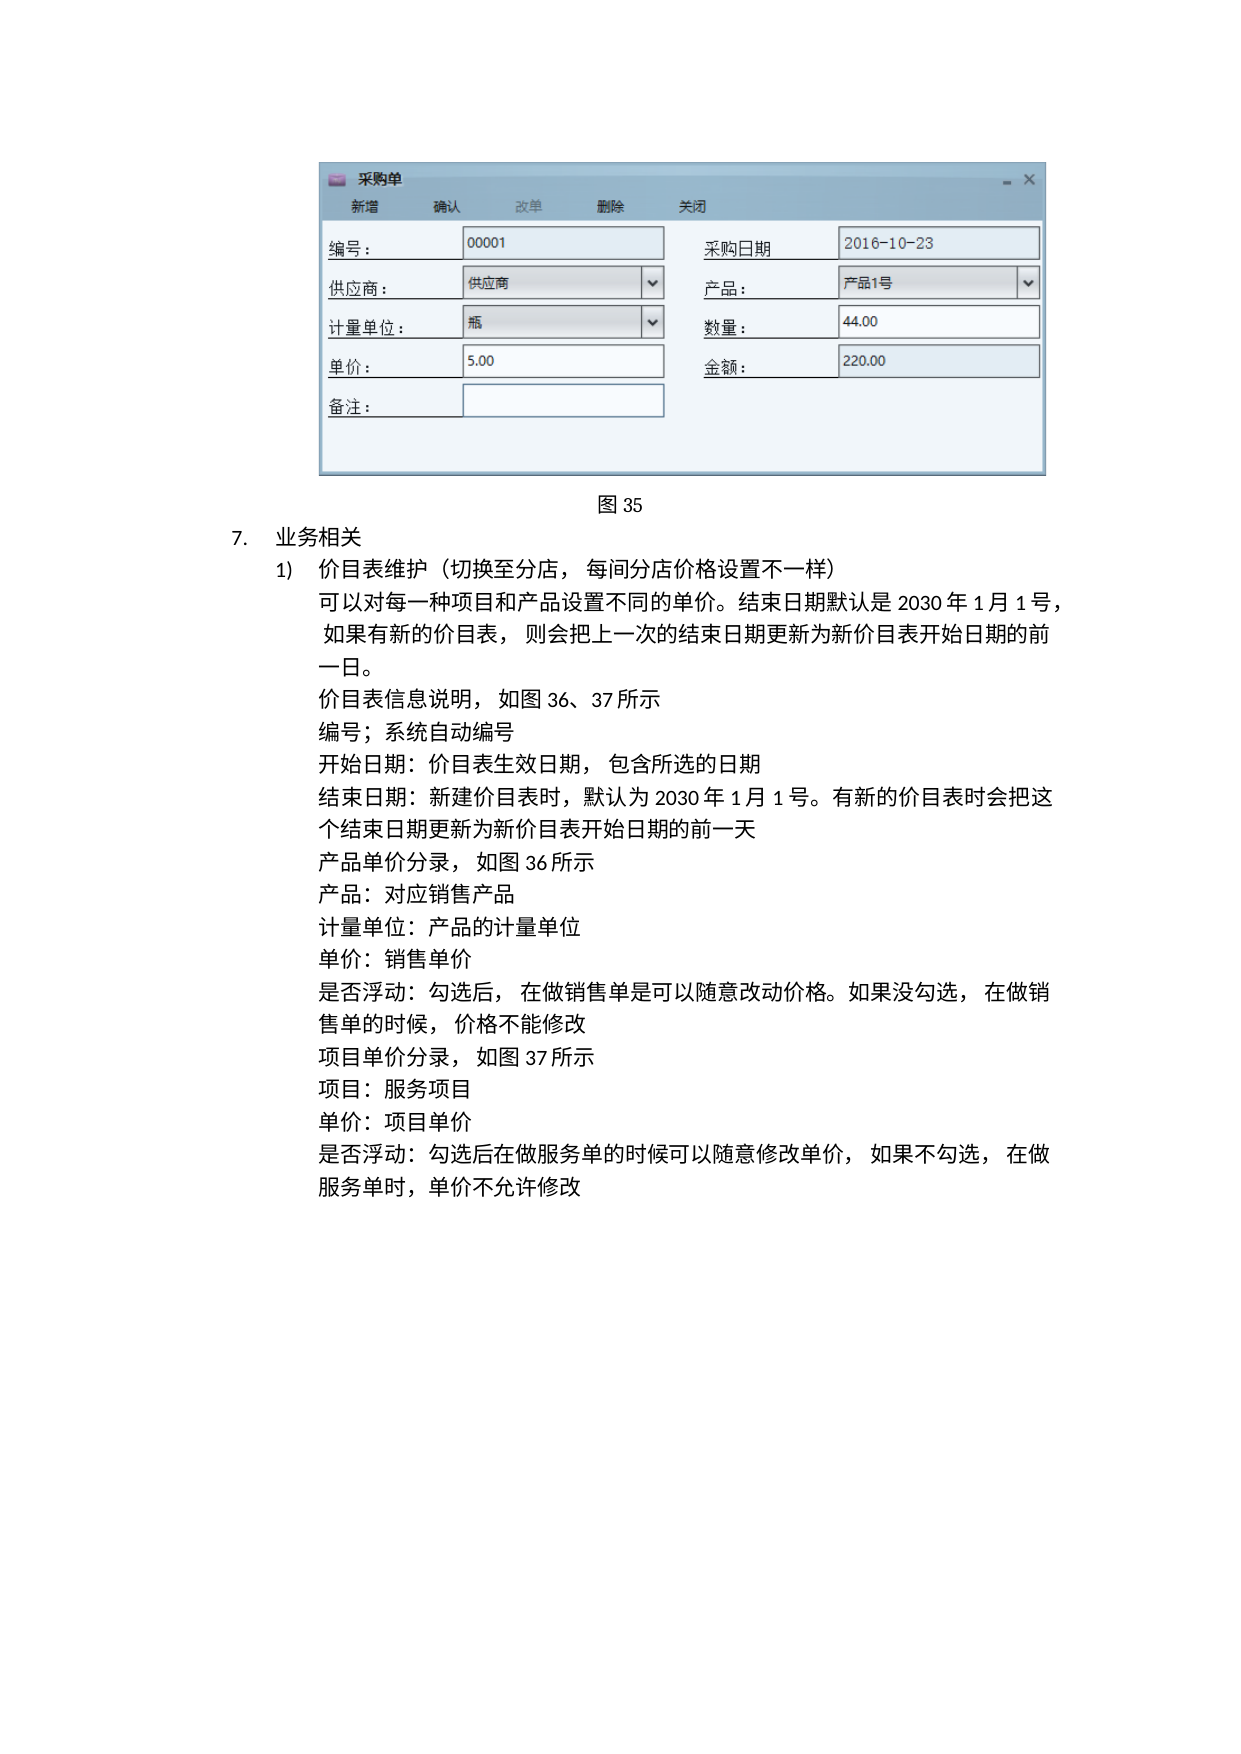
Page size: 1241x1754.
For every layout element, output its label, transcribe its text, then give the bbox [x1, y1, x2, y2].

list 编号；系统自动编号 [319, 714, 1053, 747]
list 业务相关 [231, 519, 1053, 552]
list 价目表信息说明， 如图36、37所示 [319, 682, 1053, 714]
list 产品单价分录， 如图36所示 [319, 844, 1053, 877]
list 是否浮动：勾选后， 在做销售单是可以随意改动价格。如果没勾选， 在做销售单的时候， 价格不能修改 [319, 974, 1053, 1039]
picture [318, 162, 1047, 476]
list 计量单位：产品的计量单位 [319, 909, 1053, 942]
text 图 35 [187, 487, 1053, 519]
list 价目表维护（切换至分店， 每间分店价格设置不一样） [275, 552, 1053, 584]
list 开始日期：价目表生效日期， 包含所选的日期 [319, 747, 1053, 779]
list 结束日期：新建价目表时，默认为2030年1月1号。有新的价目表时会把这个结束日期更新为新价目表开始日期的前一天 [319, 779, 1053, 844]
list 项目单价分录， 如图37所示 [319, 1039, 1053, 1072]
list 项目：服务项目 [319, 1072, 1053, 1104]
list 单价：销售单价 [319, 942, 1053, 974]
list 可以对每一种项目和产品设置不同的单价。结束日期默认是2030年1月1号， 如果有新的价目表， 则会把上一次的结束日期更新为新价目表开始日期的前一日。 [319, 584, 1053, 682]
list 产品：对应销售产品 [319, 877, 1053, 909]
list 是否浮动：勾选后在做服务单的时候可以随意修改单价， 如果不勾选， 在做服务单时，单价不允许修改 [319, 1137, 1053, 1202]
list 单价：项目单价 [319, 1104, 1053, 1137]
